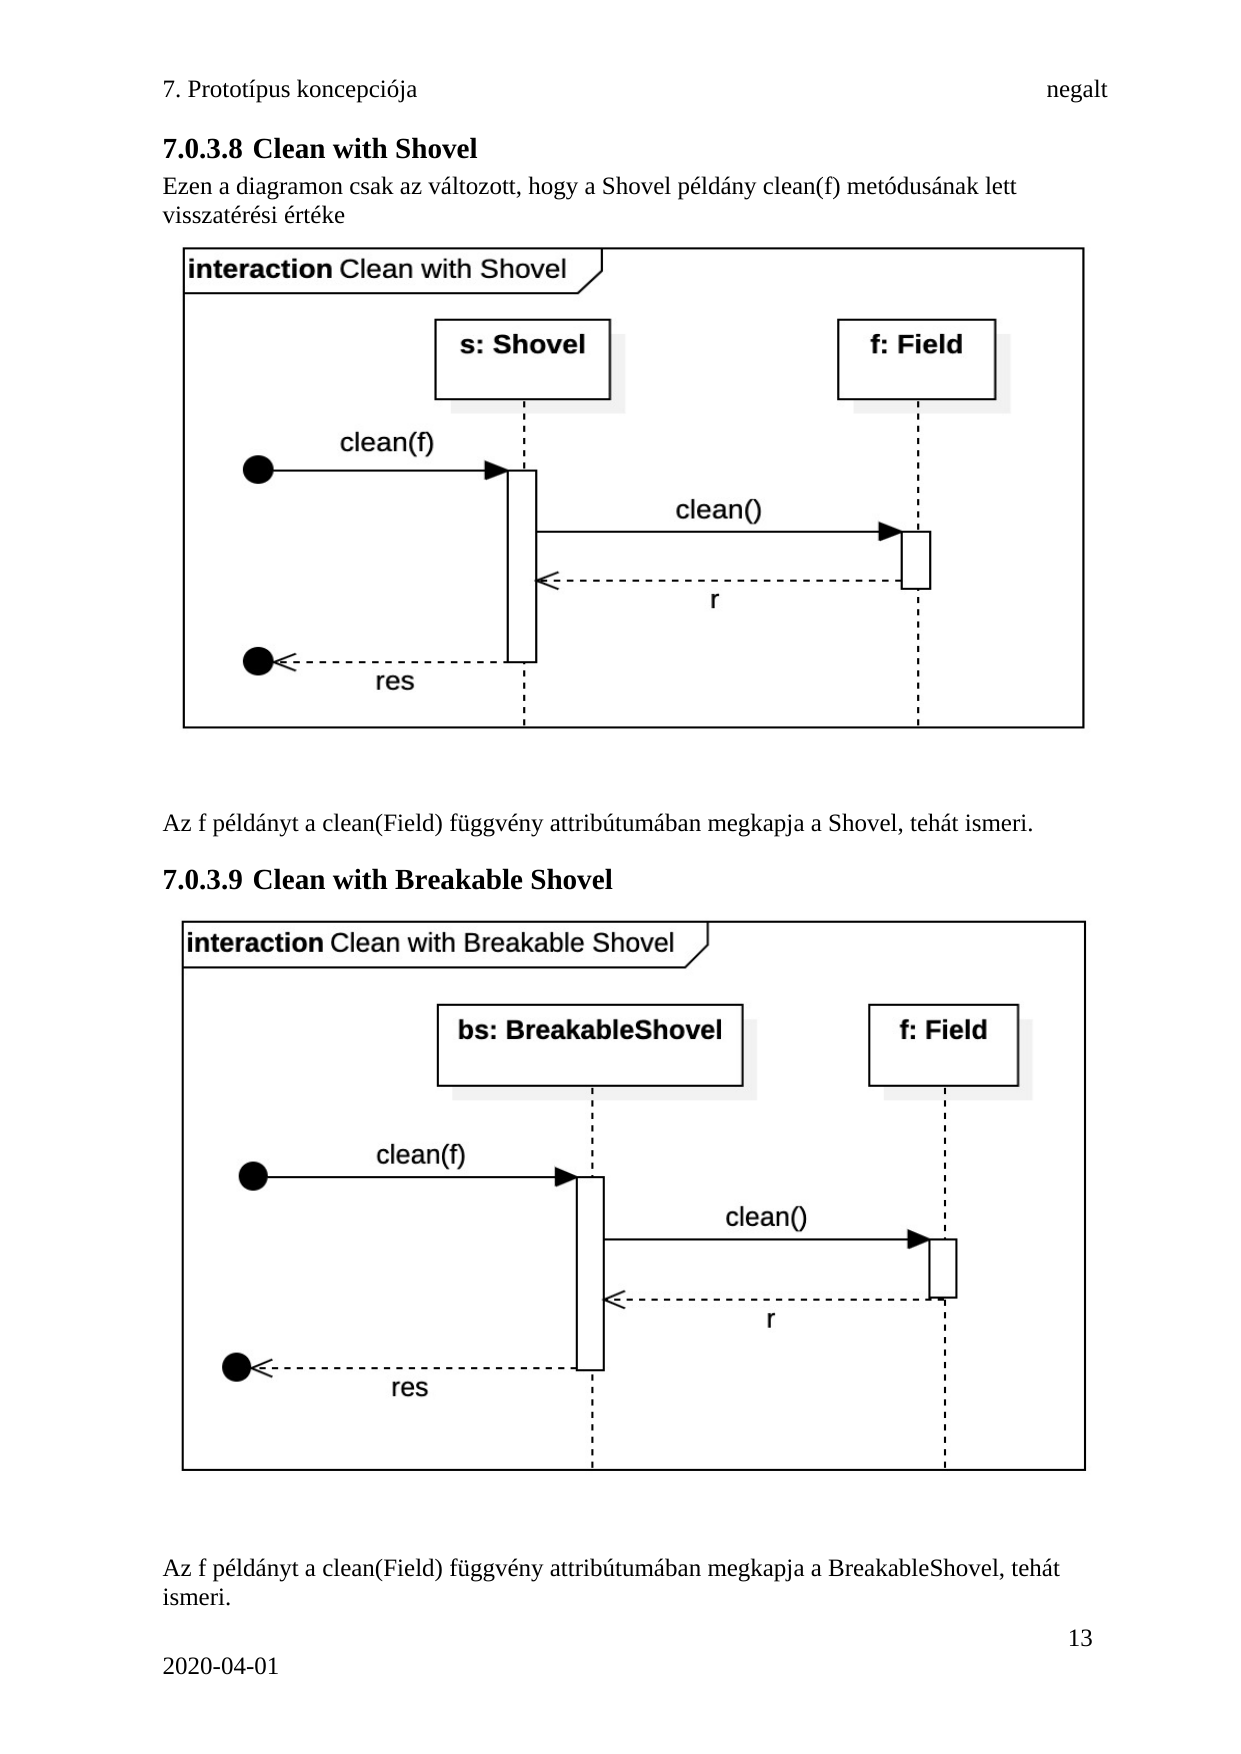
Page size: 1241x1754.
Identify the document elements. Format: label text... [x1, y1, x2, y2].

subtitle Clean with Breakable Shovel [162, 862, 1093, 896]
text Az f példányt a clean(Field) függvény attribútumában megkapja a Shovel, tehát ismeri. [162, 809, 1093, 837]
subtitle Clean with Shovel [162, 131, 1093, 165]
picture [162, 901, 1168, 1553]
text Ezen a diagramon csak az változott, hogy a Shovel példány clean(f) metódusának lett visszatérési értéke [162, 171, 1093, 228]
picture [162, 228, 1171, 809]
text Az f példányt a clean(Field) függvény attribútumában megkapja a BreakableShovel, tehát ismeri. [162, 1553, 1093, 1610]
